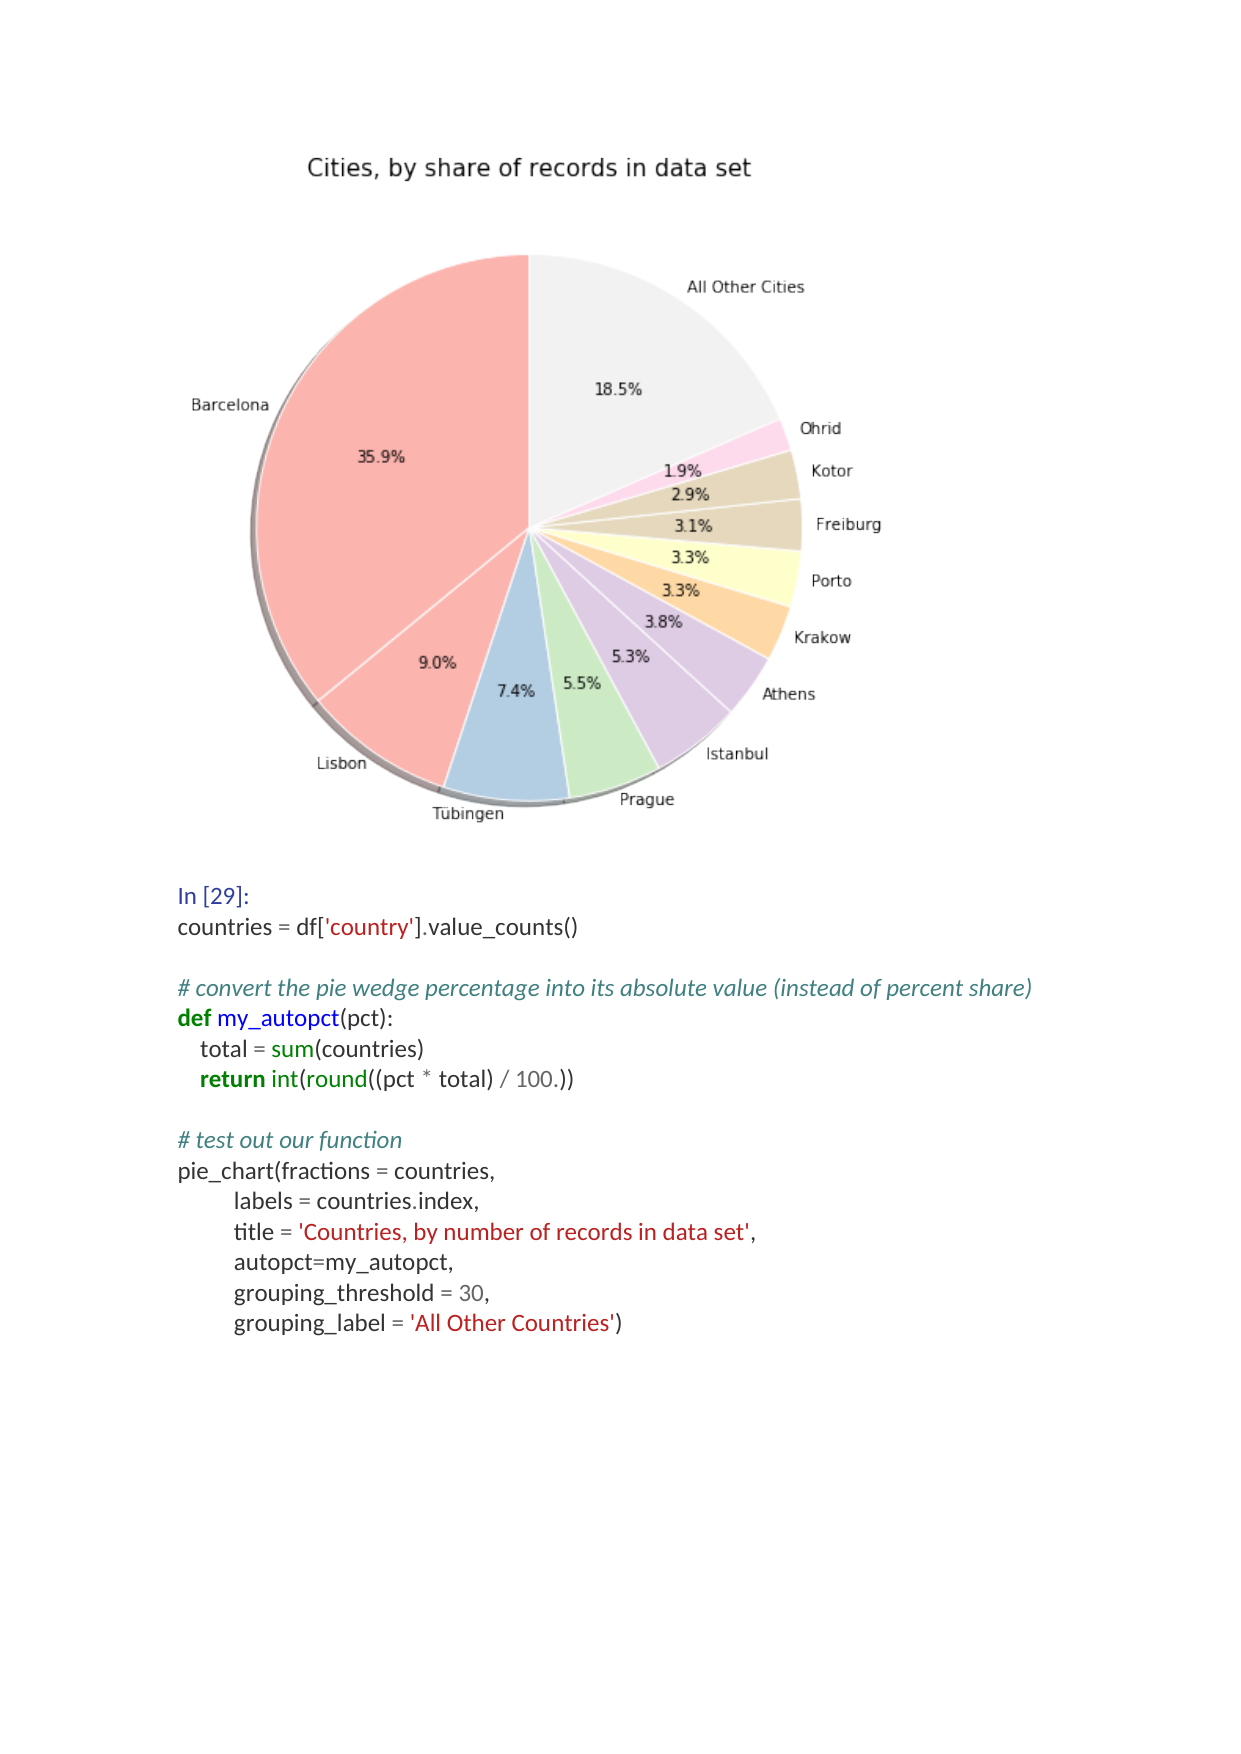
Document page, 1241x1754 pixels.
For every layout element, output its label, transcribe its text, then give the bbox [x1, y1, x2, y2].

text autopct=my_autopct, [177, 1247, 1063, 1277]
text title = 'Countries, by number of records in data set', [177, 1216, 1063, 1247]
text return int(round((pct * total) / 100.)) [177, 1063, 1063, 1094]
text # convert the pie wedge percentage into its absolute value (instead of percent share) [177, 972, 1063, 1002]
text countries = df['country'].value_counts() [177, 911, 1063, 941]
text total = sum(countries) [177, 1033, 1063, 1063]
text def my_autopct(pct): [177, 1002, 1063, 1033]
text grouping_label = 'All Other Countries') [177, 1308, 1063, 1338]
picture [177, 147, 893, 881]
text pie_chart(fractions = countries, [177, 1155, 1063, 1186]
text grouping_threshold = 30, [177, 1277, 1063, 1308]
text In [29]: [177, 880, 1063, 911]
text labels = countries.index, [177, 1186, 1063, 1216]
text # test out our function [177, 1124, 1063, 1155]
